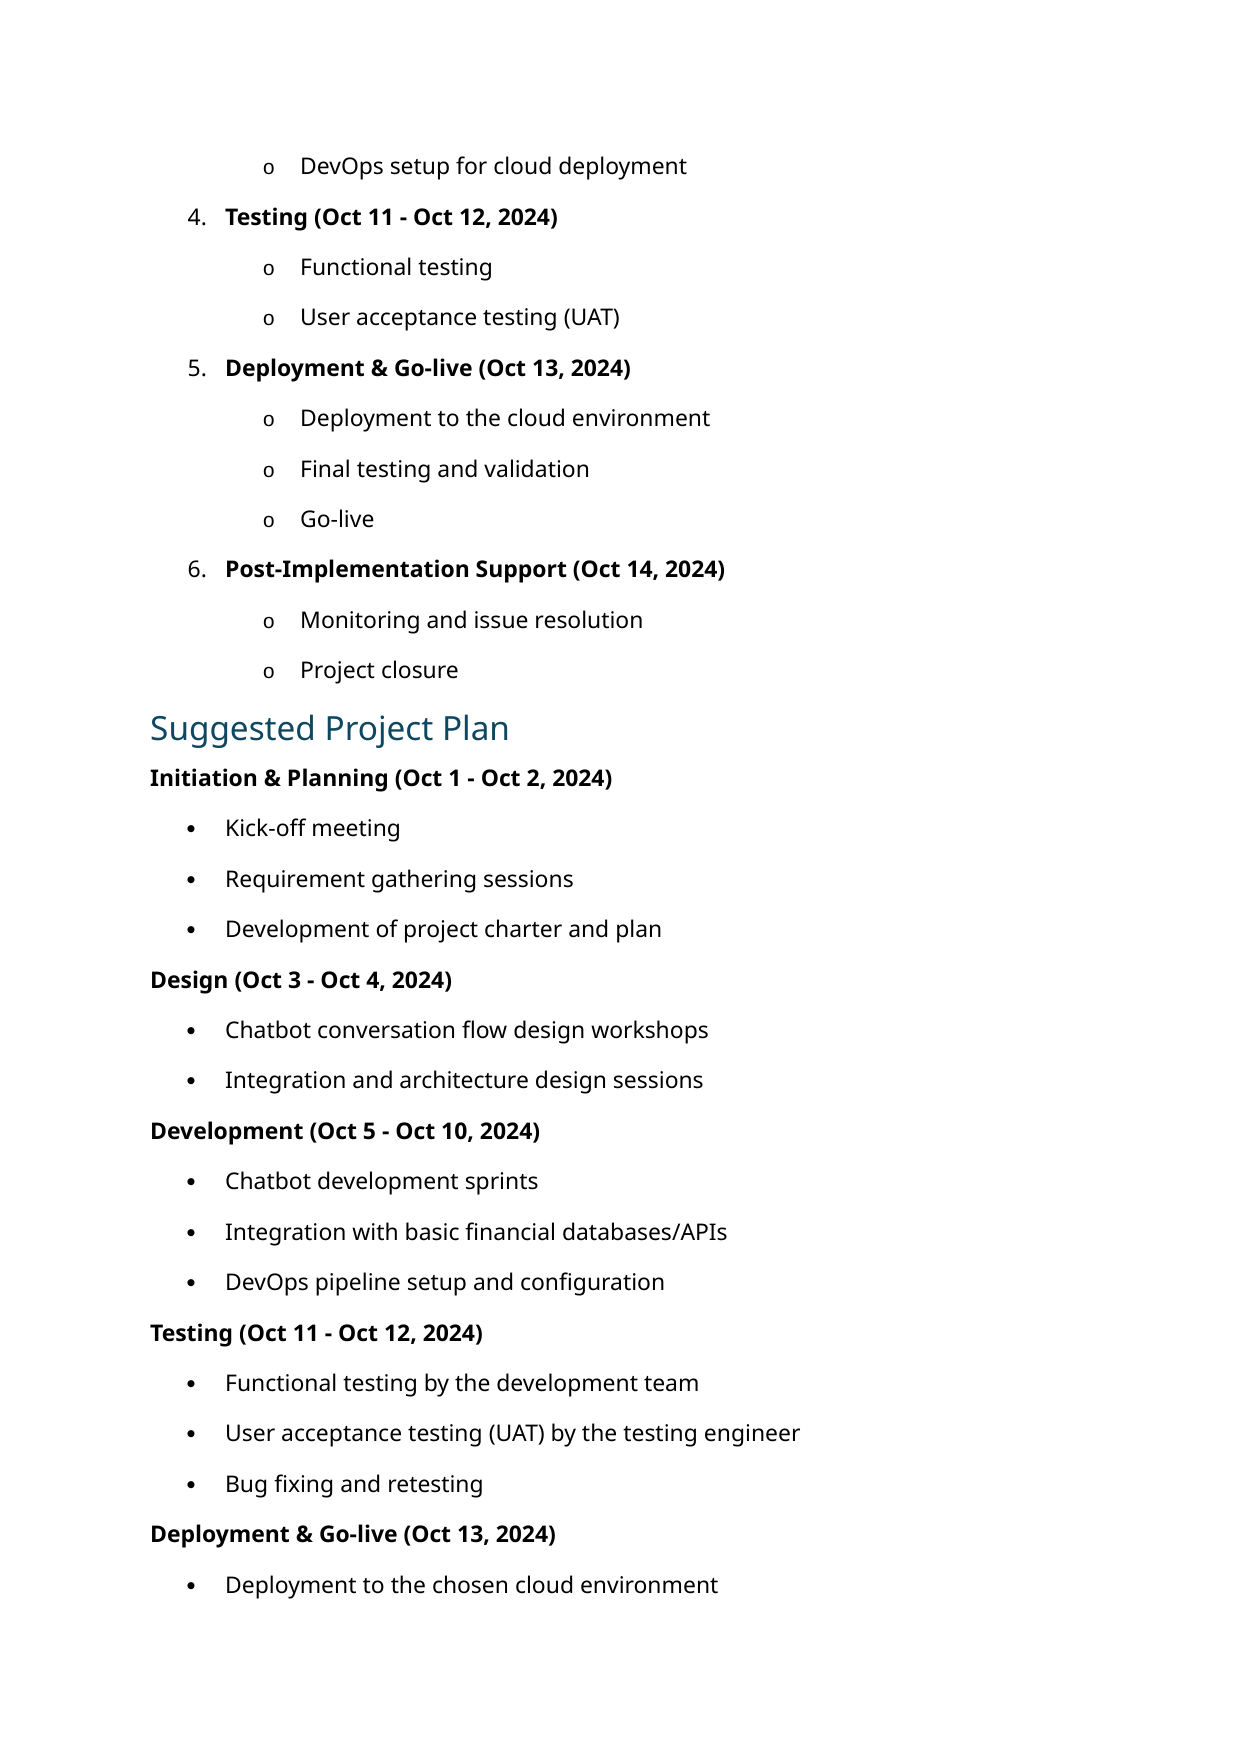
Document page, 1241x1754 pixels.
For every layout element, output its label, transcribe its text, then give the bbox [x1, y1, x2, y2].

subtitle Suggested Project Plan [150, 704, 1090, 750]
list Deployment to the chosen cloud environment [187, 1568, 1090, 1600]
list DevOps pipeline setup and configuration [187, 1266, 1090, 1297]
list Chatbot development sprints [187, 1165, 1090, 1196]
list Go-live [262, 503, 1090, 534]
list Integration and architecture design sessions [187, 1064, 1090, 1096]
list Post-Implementation Support (Oct 14, 2024) [187, 553, 1090, 584]
list Testing (Oct 11 - Oct 12, 2024) [187, 200, 1090, 232]
text Deployment & Go-live (Oct 13, 2024) [150, 1518, 1090, 1549]
list Deployment to the cloud environment [262, 402, 1090, 433]
list Integration with basic financial databases/APIs [187, 1216, 1090, 1247]
list Project closure [262, 654, 1090, 685]
list User acceptance testing (UAT) [262, 301, 1090, 332]
list Kick-off meeting [187, 812, 1090, 843]
list Final testing and validation [262, 452, 1090, 484]
text Testing (Oct 11 - Oct 12, 2024) [150, 1316, 1090, 1348]
list Chatbot conversation flow design workshops [187, 1014, 1090, 1045]
list Requirement gathering sessions [187, 863, 1090, 894]
list Functional testing [262, 251, 1090, 282]
list Monitoring and issue resolution [262, 604, 1090, 635]
list Bug fixing and retesting [187, 1468, 1090, 1499]
list DevOps setup for cloud deployment [262, 150, 1090, 181]
list Development of project charter and plan [187, 913, 1090, 944]
list Functional testing by the development team [187, 1367, 1090, 1398]
list Deployment & Go-live (Oct 13, 2024) [187, 352, 1090, 383]
text Design (Oct 3 - Oct 4, 2024) [150, 963, 1090, 995]
text Initiation & Planning (Oct 1 - Oct 2, 2024) [150, 762, 1090, 793]
text Development (Oct 5 - Oct 10, 2024) [150, 1115, 1090, 1146]
list User acceptance testing (UAT) by the testing engineer [187, 1417, 1090, 1448]
